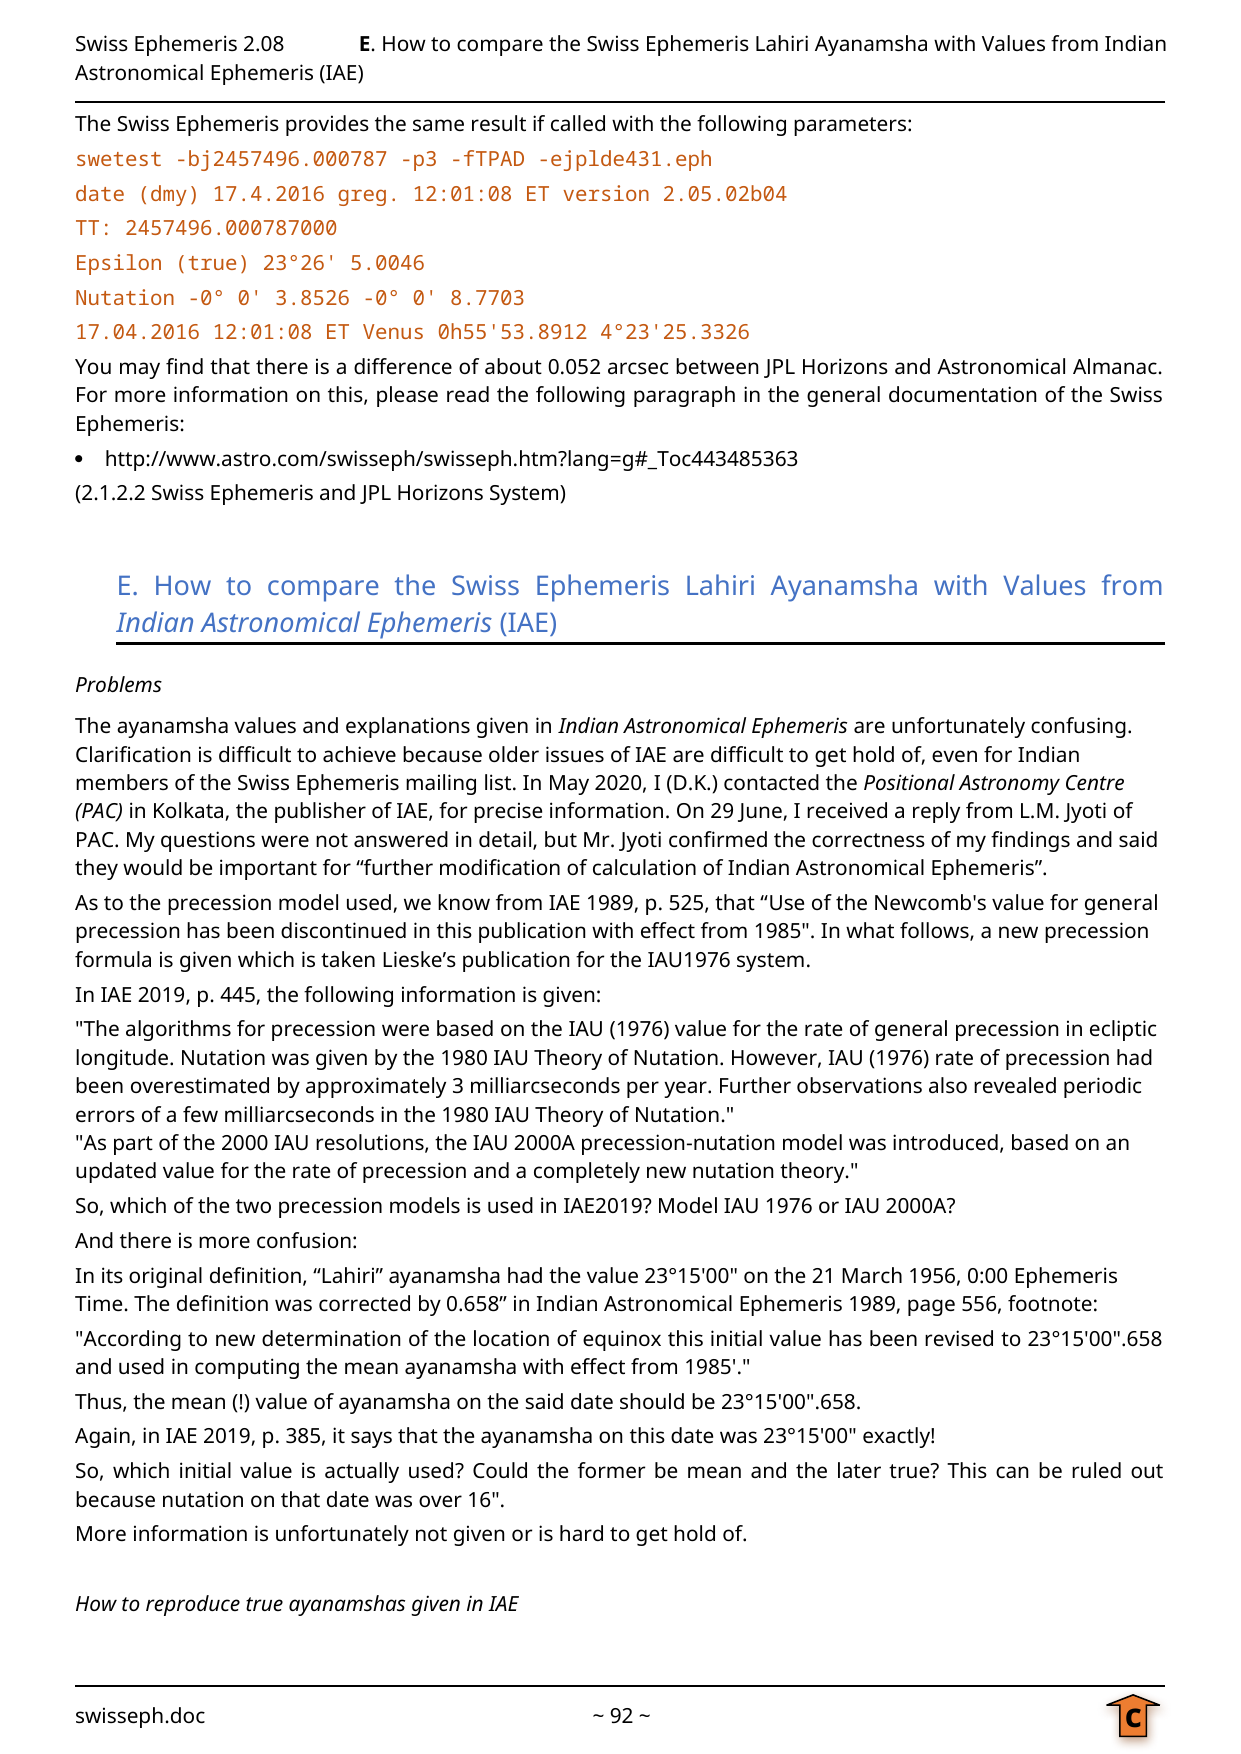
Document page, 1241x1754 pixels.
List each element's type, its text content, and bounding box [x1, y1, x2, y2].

text How to reproduce true ayanamshas given in IAE [75, 1589, 1165, 1617]
text date (dmy) 17.4.2016 greg. 12:01:08 ET version 2.05.02b04 [75, 179, 1165, 207]
text The Swiss Ephemeris provides the same result if called with the following parameters: [75, 109, 1165, 138]
text swetest -bj2457496.000787 -p3 -fTPAD -ejplde431.eph [75, 144, 1165, 172]
text Thus, the mean (!) value of ayanamsha on the said date should be 23°15'00".658. [75, 1387, 1165, 1415]
text So, which of the two precession models is used in IAE2019? Model IAU 1976 or IAU 2000A? [75, 1191, 1165, 1220]
text Again, in IAE 2019, p. 385, it says that the ayanamsha on this date was 23°15'00" exactly! [75, 1422, 1165, 1450]
text In its original definition, “Lahiri” ayanamsha had the value 23°15'00" on the 21 March 1956, 0:00 Ephemeris Time. The definition was corrected by 0.658” in Indian Astronomical Ephemeris 1989, page 556, footnote: [75, 1261, 1165, 1318]
text As to the precession model used, we know from IAE 1989, p. 525, that “Use of the Newcomb's value for general precession has been discontinued in this publication with effect from 1985". In what follows, a new precession formula is given which is taken Lieske’s publication for the IAU1976 system. [75, 888, 1165, 973]
text "The algorithms for precession were based on the IAU (1976) value for the rate of general precession in ecliptic longitude. Nutation was given by the 1980 IAU Theory of Nutation. However, IAU (1976) rate of precession had been overestimated by approximately 3 milliarcseconds per year. Further observations also revealed periodic errors of a few milliarcseconds in the 1980 IAU Theory of Nutation." "As part of the 2000 IAU resolutions, the IAU 2000A precession-nutation model was introduced, based on an updated value for the rate of precession and a completely new nutation theory." [75, 1014, 1165, 1185]
text "According to new determination of the location of equinox this initial value has been revised to 23°15'00".658 and used in computing the mean ayanamsha with effect from 1985'." [75, 1324, 1165, 1381]
text The ayanamsha values and explanations given in Indian Astronomical Ephemeris are unfortunately confusing. Clarification is difficult to achieve because older issues of IAE are difficult to get hold of, even for Indian members of the Swiss Ephemeris mailing list. In May 2020, I (D.K.) contacted the Positional Astronomy Centre (PAC) in Kolkata, the publisher of IAE, for precise information. On 29 June, I received a reply from L.M. Jyoti of PAC. My questions were not answered in detail, but Mr. Jyoti confirmed the correctness of my findings and said they would be important for “further modification of calculation of Indian Astronomical Ephemeris”. [75, 711, 1165, 882]
text Epsilon (true) 23°26' 5.0046 [75, 248, 1165, 276]
subtitle E. How to compare the Swiss Ephemeris Lahiri Ayanamsha with Values from Indian Astronomical Ephemeris (IAE) [116, 566, 1165, 642]
text (2.1.2.2 Swiss Ephemeris and JPL Horizons System) [75, 478, 1165, 507]
text 17.04.2016 12:01:08 ET Venus 0h55'53.8912 4°23'25.3326 [75, 317, 1165, 346]
text And there is more confusion: [75, 1226, 1165, 1254]
text You may find that there is a difference of about 0.052 arcsec between JPL Horizons and Astronomical Almanac. For more information on this, please read the following paragraph in the general documentation of the Swiss Ephemeris: [75, 352, 1165, 437]
text Problems [75, 670, 1165, 699]
text In IAE 2019, p. 445, the following information is given: [75, 980, 1165, 1008]
text So, which initial value is actually used? Could the former be mean and the later true? This can be ruled out because nutation on that date was over 16". [75, 1456, 1165, 1513]
text Nutation -0° 0' 3.8526 -0° 0' 8.7703 [75, 283, 1165, 311]
text More information is unfortunately not given or is hard to get hold of. [75, 1519, 1165, 1548]
text TT: 2457496.000787000 [75, 213, 1165, 242]
list http://www.astro.com/swisseph/swisseph.htm?lang=g#_Toc443485363 [75, 444, 1165, 472]
